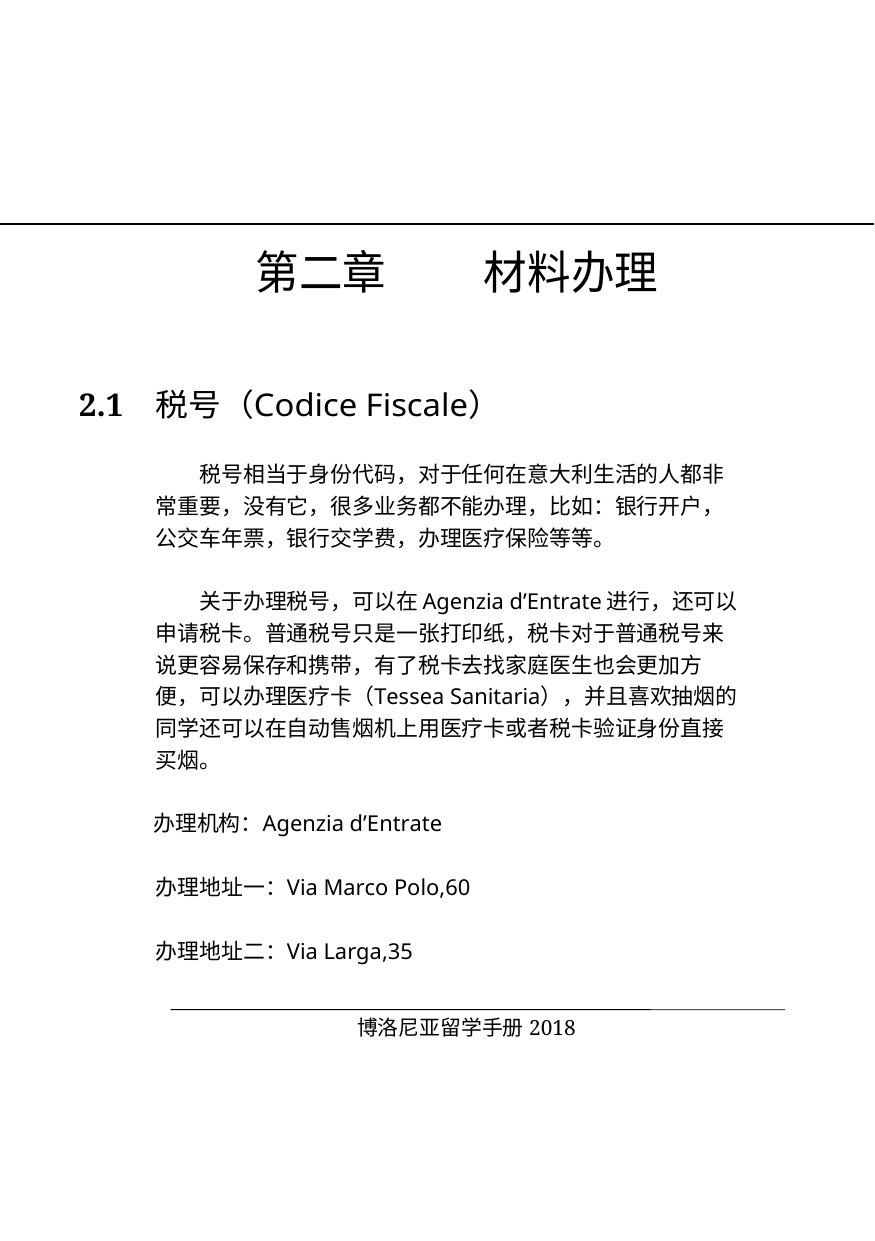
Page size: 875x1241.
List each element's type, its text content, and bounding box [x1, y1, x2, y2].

subtitle 税号（Codice Fiscale） [79, 380, 743, 425]
text 办理机构：Agenzia d’Entrate [0, 806, 743, 838]
text 税号相当于身份代码，对于任何在意大利生活的人都非常重要，没有它，很多业务都不能办理，比如：银行开户，公交车年票，银行交学费，办理医疗保险等等。 [155, 457, 743, 552]
text 办理地址一：Via Marco Polo,60 [155, 870, 743, 902]
subtitle 第二章 材料办理 [40, 236, 874, 303]
text 关于办理税号，可以在Agenzia d’Entrate进行，还可以申请税卡。普通税号只是一张打印纸，税卡对于普通税号来说更容易保存和携带，有了税卡去找家庭医生也会更加方便，可以办理医疗卡（Tessea Sanitaria），并且喜欢抽烟的同学还可以在自动售烟机上用医疗卡或者税卡验证身份直接买烟。 [155, 584, 743, 774]
text 办理地址二：Via Larga,35 [155, 934, 743, 966]
